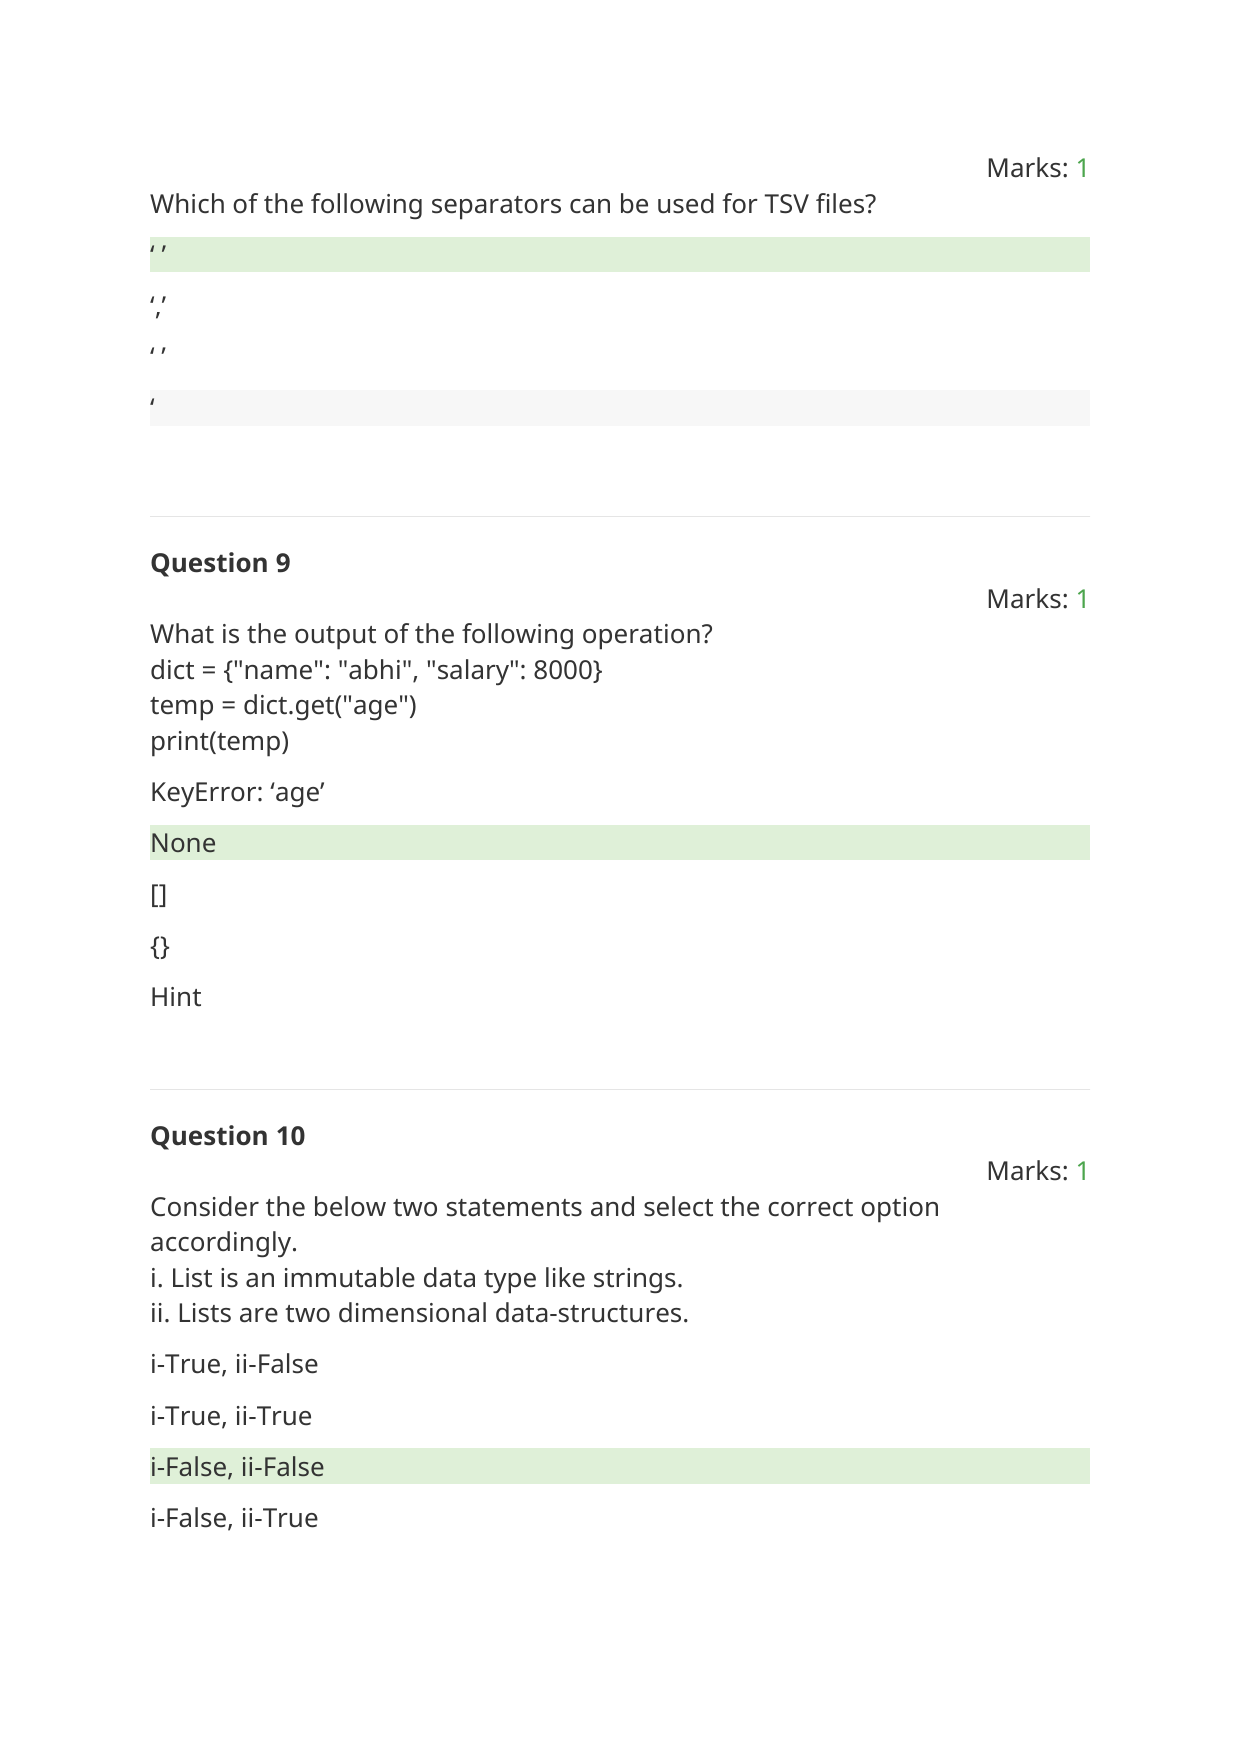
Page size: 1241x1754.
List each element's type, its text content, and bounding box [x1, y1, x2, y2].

text Question 9 [150, 545, 1090, 580]
text KeyError: ‘age’ [150, 774, 1090, 809]
text i-False, ii-False [150, 1448, 1090, 1484]
text ‘,’ [150, 288, 1090, 323]
text Question 10 [150, 1117, 1090, 1153]
text Marks: 1 [150, 1153, 1090, 1188]
text ‘ ’ [150, 237, 1090, 272]
text ‘ ’ [150, 339, 1090, 374]
text i-True, ii-False [150, 1346, 1090, 1382]
text Which of the following separators can be used for TSV files? [150, 186, 1090, 221]
text Consider the below two statements and select the correct option accordingly. i. List is an immutable data type like strings. ii. Lists are two dimensional data-structures. [150, 1188, 1090, 1331]
text What is the output of the following operation? dict = {"name": "abhi", "salary": 8000} temp = dict.get("age") print(temp) [150, 616, 1090, 758]
text Hint [150, 978, 1090, 1014]
text None [150, 825, 1090, 860]
text i-False, ii-True [150, 1499, 1090, 1535]
text i-True, ii-True [150, 1397, 1090, 1433]
text {} [150, 927, 1090, 963]
text [] [150, 876, 1090, 911]
text ‘ [150, 390, 1090, 426]
text Marks: 1 [150, 580, 1090, 616]
text Marks: 1 [150, 150, 1090, 186]
